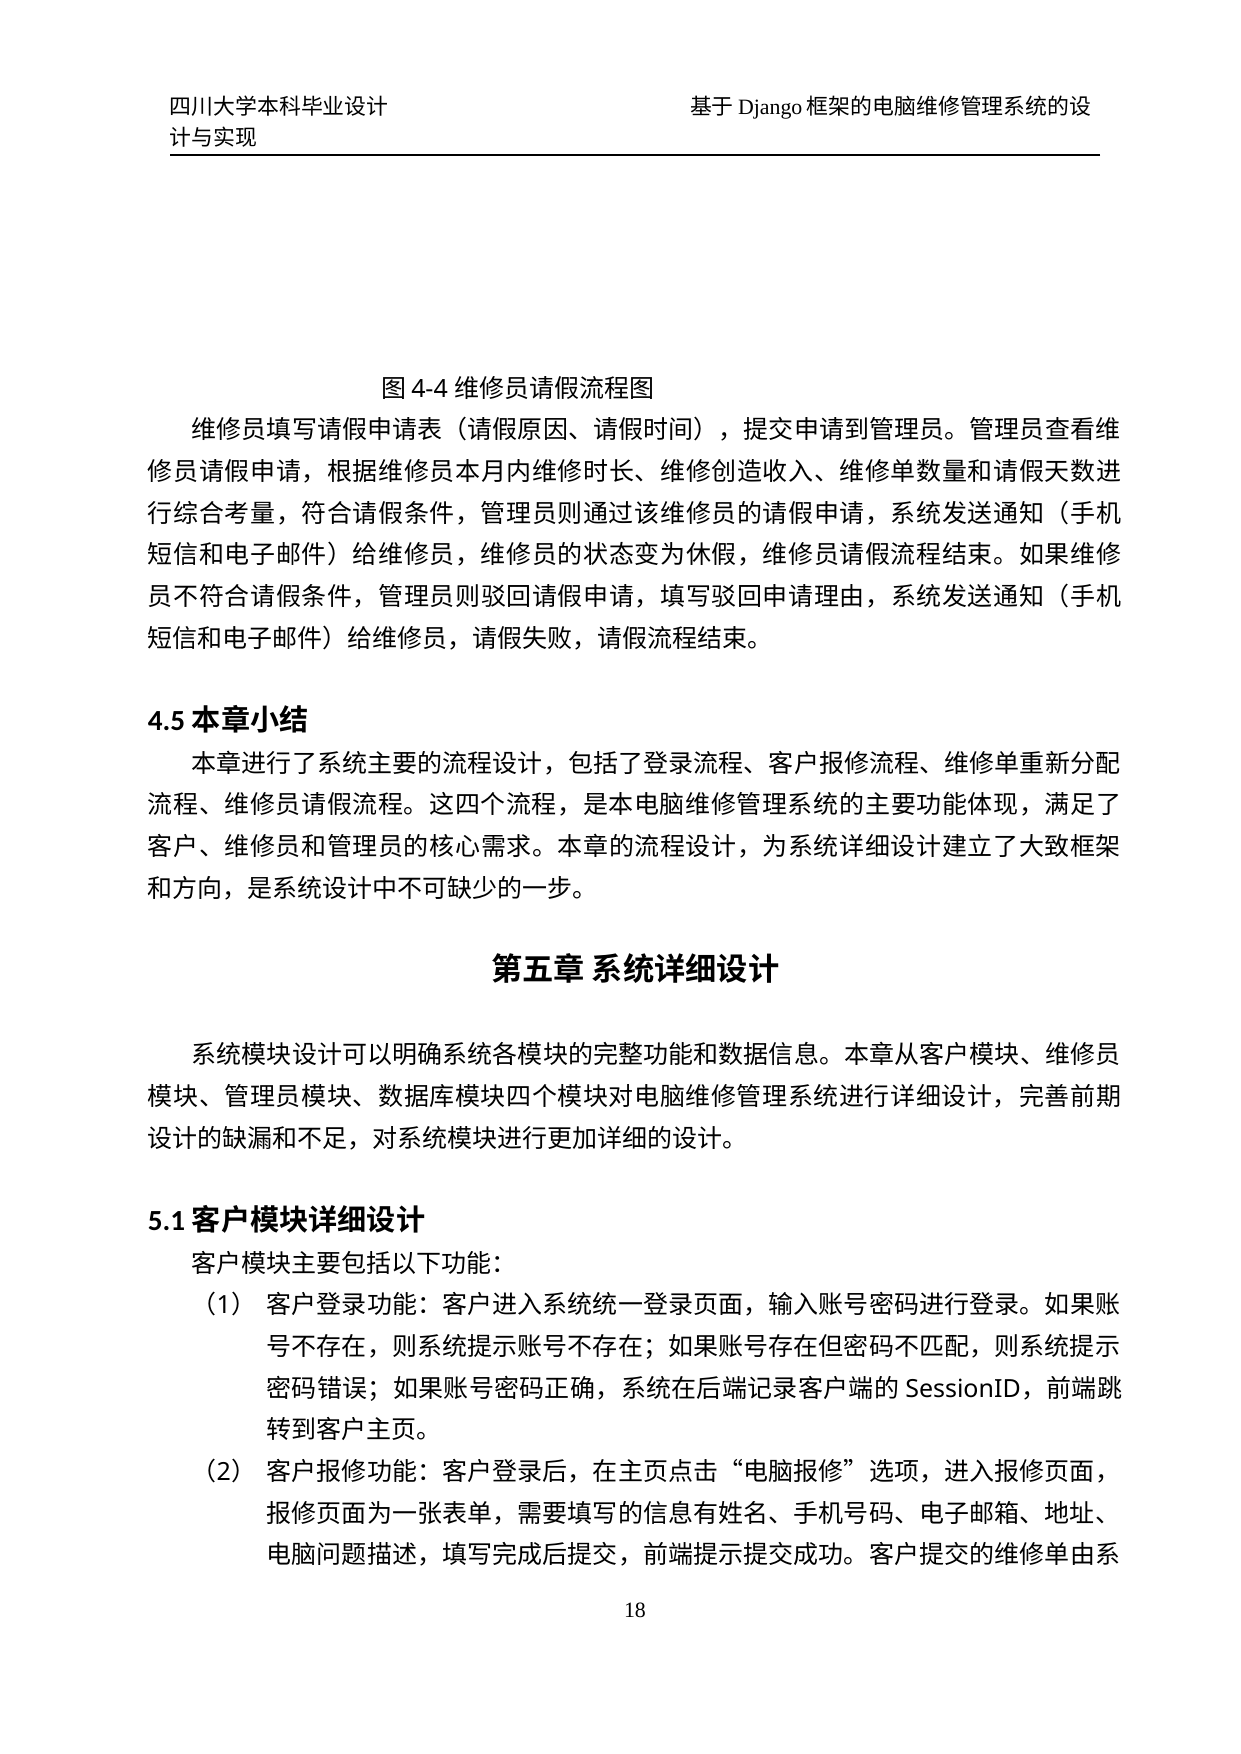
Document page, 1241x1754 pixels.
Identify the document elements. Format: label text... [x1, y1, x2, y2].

subtitle 5.1 客户模块详细设计 [148, 1197, 1122, 1239]
list 客户报修功能：客户登录后，在主页点击“电脑报修”选项，进入报修页面，报修页面为一张表单，需要填写的信息有姓名、手机号码、电子邮箱、地址、电脑问题描述，填写完成后提交，前端提示提交成功。客户提交的维修单由系统进行维修单分配，将维修单分配给当前不是休假状态且本月维修时长最短的维修员。 [191, 1447, 1122, 1572]
text 图4-4 维修员请假流程图 [148, 364, 1122, 406]
text 本章进行了系统主要的流程设计，包括了登录流程、客户报修流程、维修单重新分配流程、维修员请假流程。这四个流程，是本电脑维修管理系统的主要功能体现，满足了客户、维修员和管理员的核心需求。本章的流程设计，为系统详细设计建立了大致框架和方向，是系统设计中不可缺少的一步。 [148, 739, 1122, 906]
subtitle 4.5 本章小结 [148, 697, 1122, 739]
title 第五章 系统详细设计 [148, 947, 1122, 989]
text 客户模块主要包括以下功能： [148, 1239, 1122, 1281]
text 系统模块设计可以明确系统各模块的完整功能和数据信息。本章从客户模块、维修员模块、管理员模块、数据库模块四个模块对电脑维修管理系统进行详细设计，完善前期设计的缺漏和不足，对系统模块进行更加详细的设计。 [148, 1031, 1122, 1156]
text 维修员填写请假申请表（请假原因、请假时间），提交申请到管理员。管理员查看维修员请假申请，根据维修员本月内维修时长、维修创造收入、维修单数量和请假天数进行综合考量，符合请假条件，管理员则通过该维修员的请假申请，系统发送通知（手机短信和电子邮件）给维修员，维修员的状态变为休假，维修员请假流程结束。如果维修员不符合请假条件，管理员则驳回请假申请，填写驳回申请理由，系统发送通知（手机短信和电子邮件）给维修员，请假失败，请假流程结束。 [148, 406, 1122, 656]
list 客户登录功能：客户进入系统统一登录页面，输入账号密码进行登录。如果账号不存在，则系统提示账号不存在；如果账号存在但密码不匹配，则系统提示密码错误；如果账号密码正确，系统在后端记录客户端的SessionID，前端跳转到客户主页。 [191, 1281, 1122, 1447]
